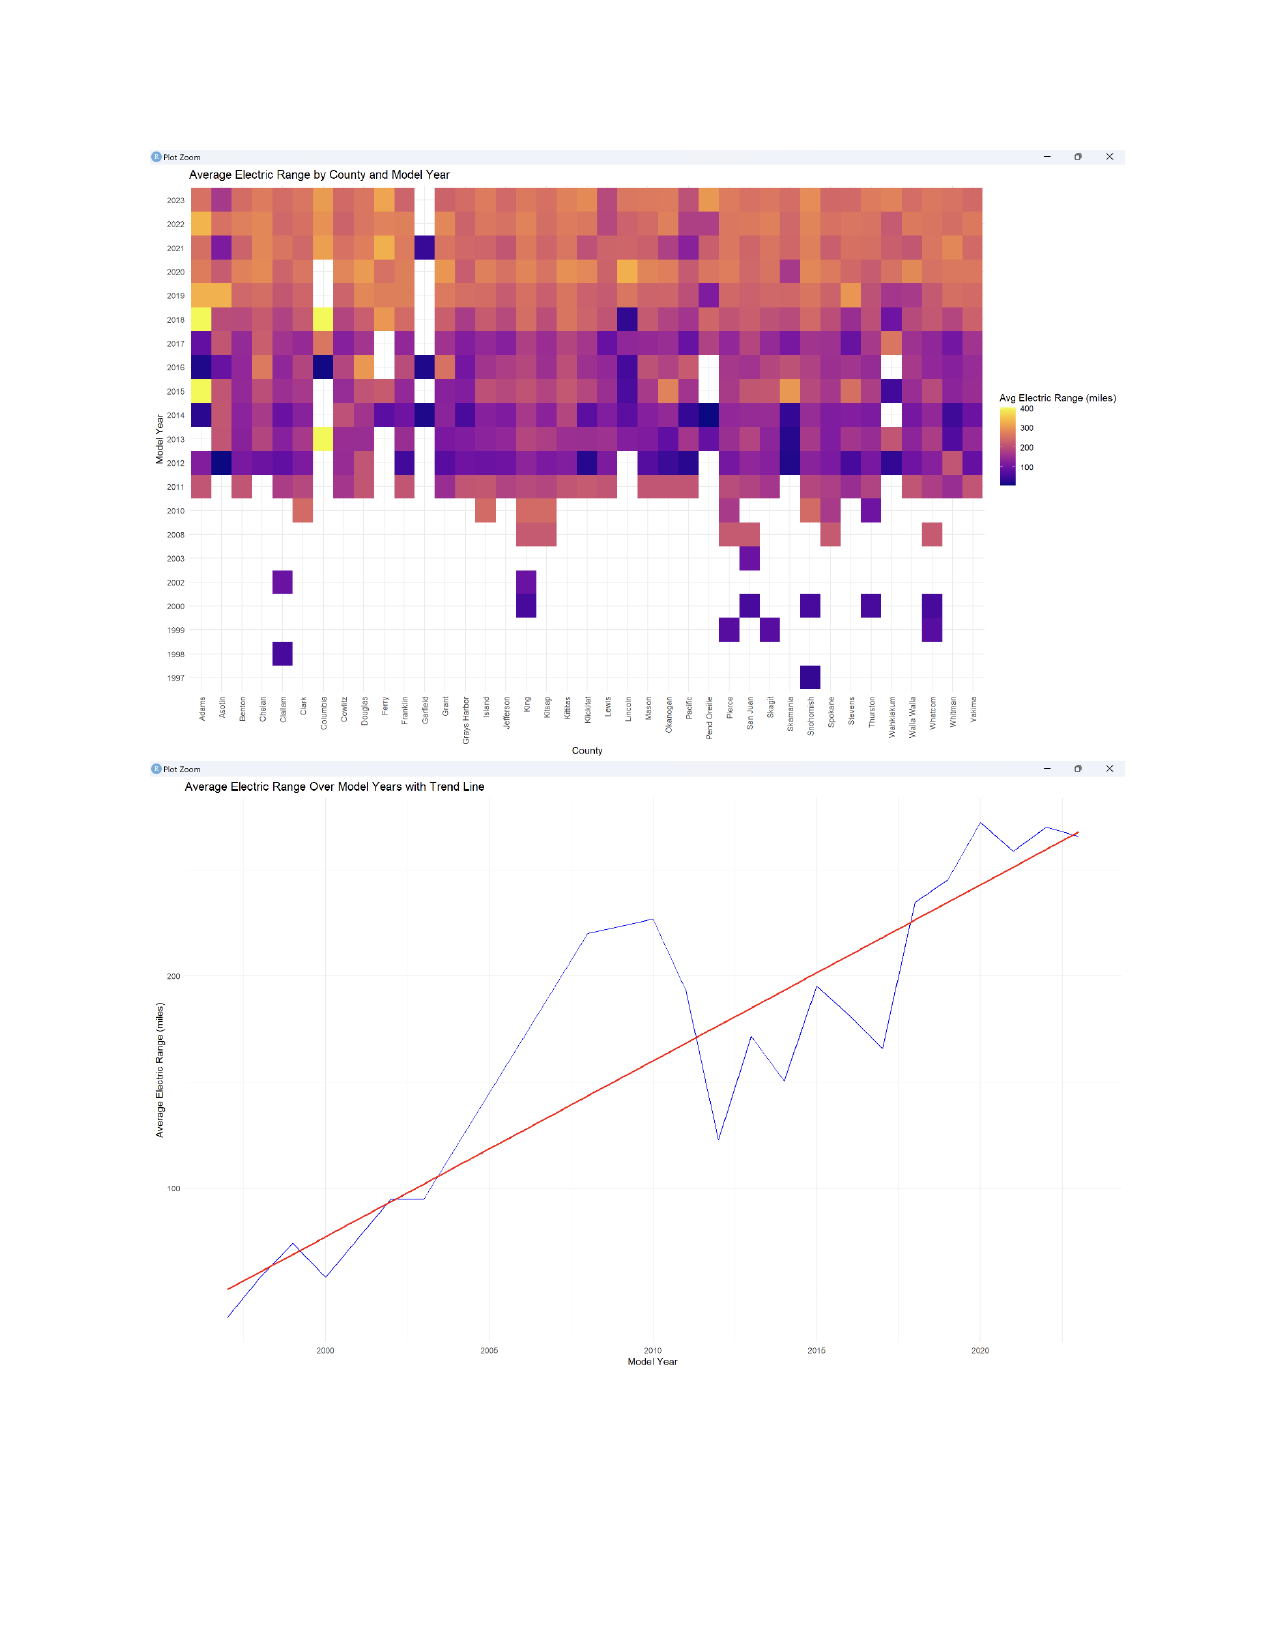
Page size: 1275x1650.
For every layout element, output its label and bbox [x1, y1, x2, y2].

picture [150, 150, 1125, 760]
picture [150, 761, 1125, 1371]
